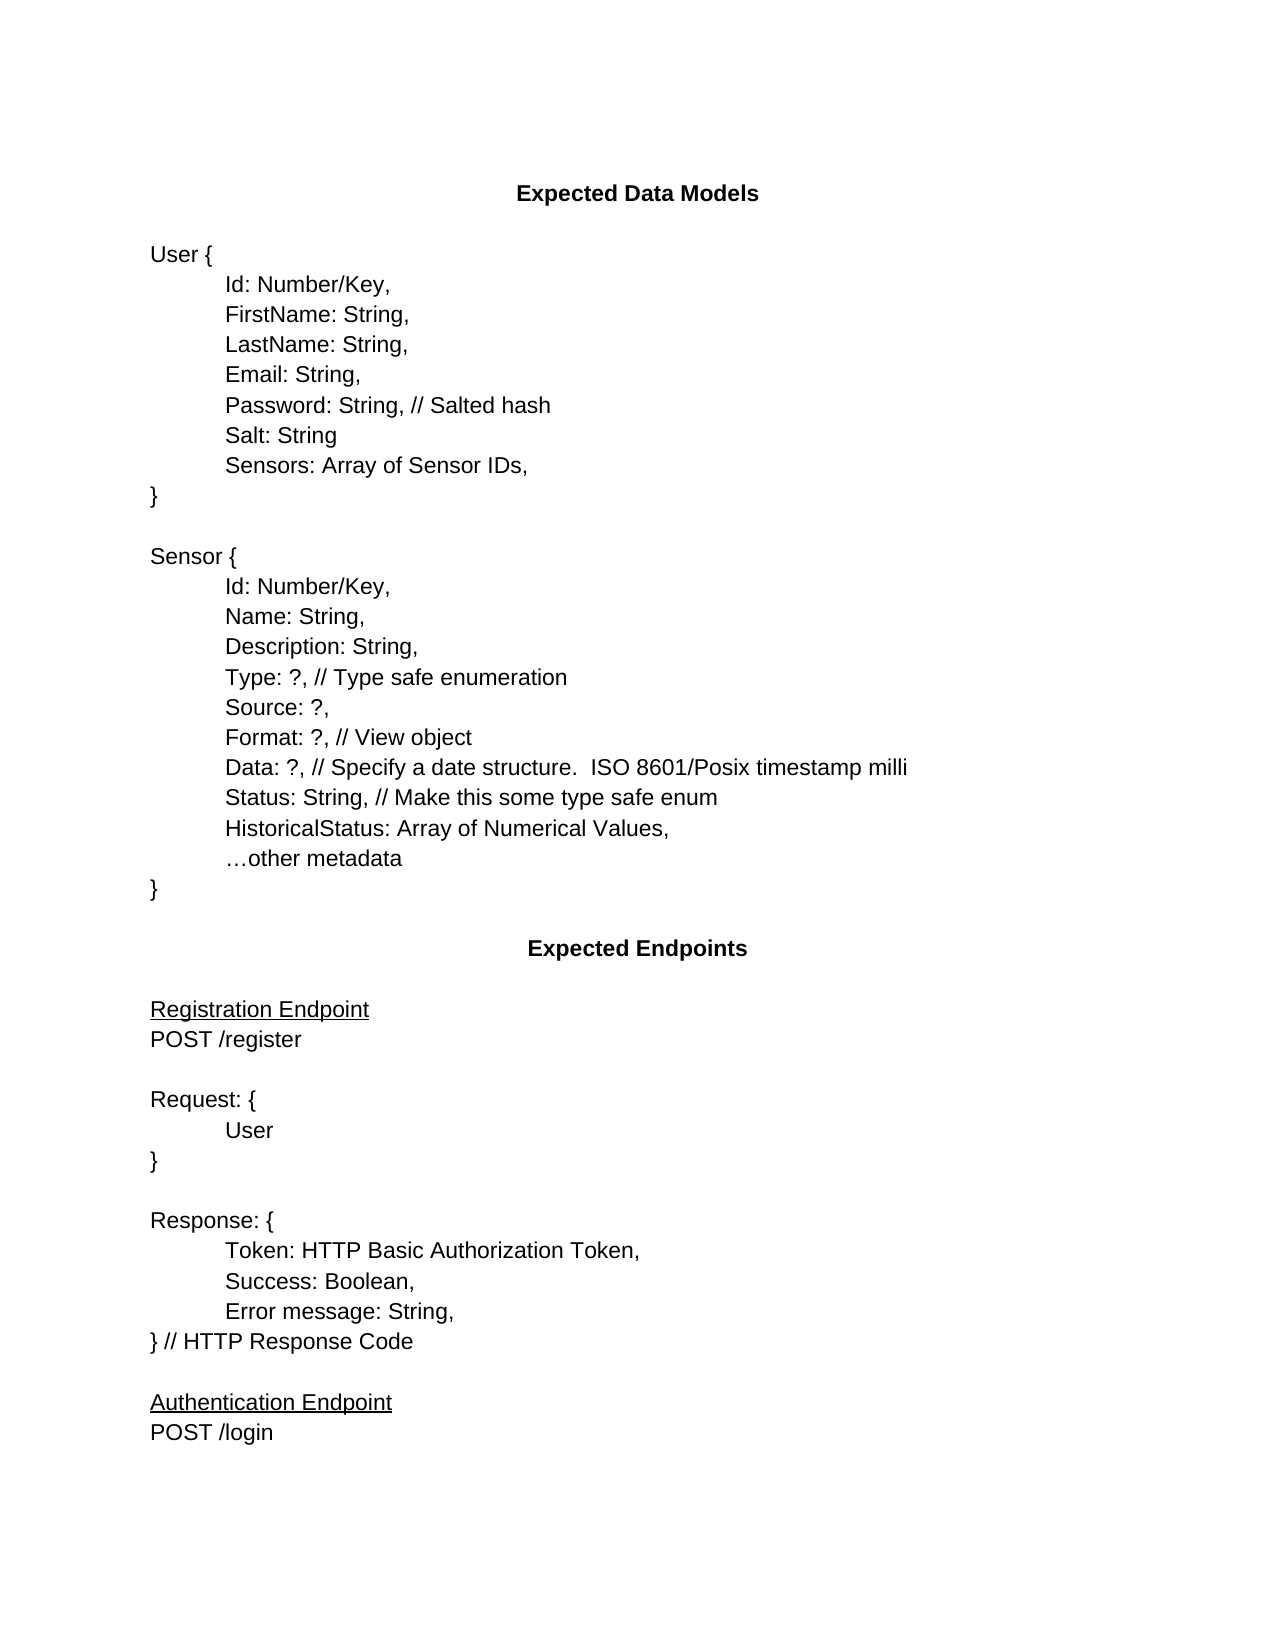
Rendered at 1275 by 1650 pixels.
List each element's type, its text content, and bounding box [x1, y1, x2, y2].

text FirstName: String, [150, 301, 1125, 327]
text Expected Endpoints [150, 935, 1125, 962]
text Email: String, [150, 361, 1125, 388]
text Request: { [150, 1086, 1125, 1113]
text Expected Data Models [150, 180, 1125, 207]
text Salt: String [150, 422, 1125, 448]
text Status: String, // Make this some type safe enum [150, 784, 1125, 811]
text Sensor { [150, 543, 1125, 569]
text Token: HTTP Basic Authorization Token, [150, 1237, 1125, 1264]
text Id: Number/Key, [150, 271, 1125, 297]
text Source: ?, [150, 694, 1125, 720]
text } [150, 482, 1125, 509]
text } [150, 1147, 1125, 1173]
text } // HTTP Response Code [150, 1328, 1125, 1354]
text User [150, 1117, 1125, 1143]
text Authentication Endpoint [150, 1388, 1125, 1415]
text LastName: String, [150, 331, 1125, 358]
text Id: Number/Key, [150, 573, 1125, 599]
text POST /register [150, 1026, 1125, 1052]
text Name: String, [150, 603, 1125, 629]
text POST /login [150, 1419, 1125, 1445]
text } [150, 875, 1125, 901]
text …other metadata [150, 845, 1125, 871]
text Password: String, // Salted hash [150, 392, 1125, 418]
text Type: ?, // Type safe enumeration [150, 663, 1125, 690]
text Format: ?, // View object [150, 724, 1125, 750]
text Success: Boolean, [150, 1268, 1125, 1294]
text HistoricalStatus: Array of Numerical Values, [150, 814, 1125, 841]
text Registration Endpoint [150, 996, 1125, 1022]
text Response: { [150, 1207, 1125, 1234]
text Error message: String, [150, 1298, 1125, 1324]
text Sensors: Array of Sensor IDs, [150, 452, 1125, 478]
text Description: String, [150, 633, 1125, 660]
text User { [150, 241, 1125, 267]
text Data: ?, // Specify a date structure. ISO 8601/Posix timestamp milli [150, 754, 1125, 781]
